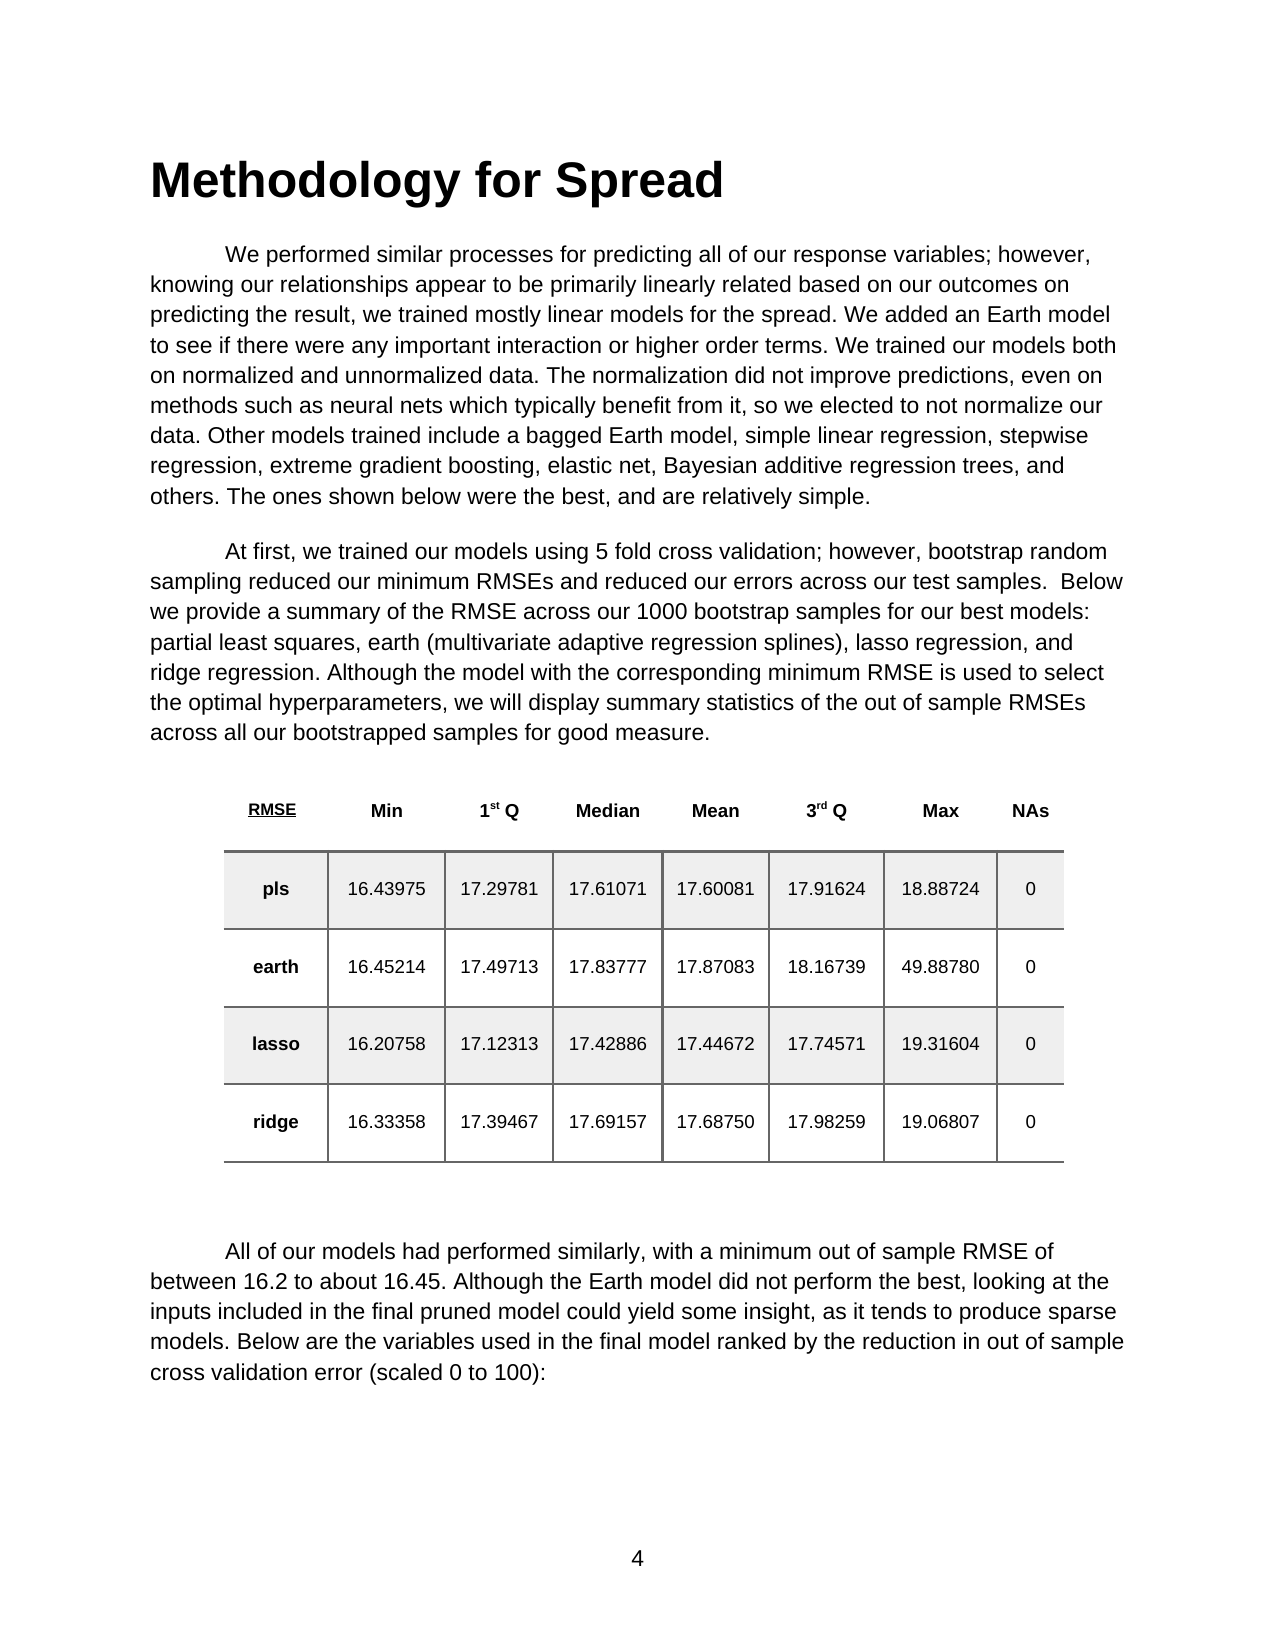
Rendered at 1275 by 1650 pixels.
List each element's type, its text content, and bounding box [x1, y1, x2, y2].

table_cell ridge [224, 1085, 327, 1161]
table_cell 17.61071 [554, 853, 661, 928]
table_header Median [553, 774, 662, 850]
table_cell 19.31604 [885, 1008, 996, 1083]
table_header RMSE [224, 774, 328, 850]
table_cell 17.39467 [446, 1085, 552, 1161]
text All of our models had performed similarly, with a minimum out of sample RMSE of between 16.2 to about 16.45. Although the Earth model did not perform the best, looking at the inputs included in the final pruned model could yield some insight, as it tends to produce sparse models. Below are the variables used in the final model ranked by the reduction in out of sample cross validation error (scaled 0 to 100): [150, 1238, 1125, 1385]
table_cell 17.60081 [664, 853, 768, 928]
table_cell 17.44672 [664, 1008, 768, 1083]
table_cell 17.42886 [554, 1008, 661, 1083]
table_cell 17.12313 [446, 1008, 552, 1083]
table_cell 17.68750 [664, 1085, 768, 1161]
table_cell 17.87083 [664, 930, 768, 1006]
table_cell earth [224, 930, 327, 1006]
table_cell 17.74571 [770, 1008, 883, 1083]
table_cell 0 [998, 1008, 1064, 1083]
text Methodology for Spread [150, 150, 1125, 207]
table_cell lasso [224, 1008, 327, 1083]
table_cell 17.29781 [446, 853, 552, 928]
table_cell 16.43975 [329, 853, 444, 928]
table_cell 18.16739 [770, 930, 883, 1006]
table_header 3rd Q [769, 774, 884, 850]
table_cell 16.33358 [329, 1085, 444, 1161]
table_cell 17.83777 [554, 930, 661, 1006]
table_cell 17.98259 [770, 1085, 883, 1161]
table_cell 0 [998, 1085, 1064, 1161]
table_cell 16.20758 [329, 1008, 444, 1083]
table_cell 18.88724 [885, 853, 996, 928]
table_cell 17.49713 [446, 930, 552, 1006]
table_cell 0 [998, 853, 1064, 928]
table_header Min [328, 774, 445, 850]
text At first, we trained our models using 5 fold cross validation; however, bootstrap random sampling reduced our minimum RMSEs and reduced our errors across our test samples. Below we provide a summary of the RMSE across our 1000 bootstrap samples for our best models: partial least squares, earth (multivariate adaptive regression splines), lasso regression, and ridge regression. Although the model with the corresponding minimum RMSE is used to select the optimal hyperparameters, we will display summary statistics of the out of sample RMSEs across all our bootstrapped samples for good measure. [150, 538, 1125, 746]
table_header Mean [663, 774, 769, 850]
table_cell 16.45214 [329, 930, 444, 1006]
table_cell 49.88780 [885, 930, 996, 1006]
table_cell 19.06807 [885, 1085, 996, 1161]
table_header NAs [997, 774, 1064, 850]
table_cell 0 [998, 930, 1064, 1006]
table_cell 17.69157 [554, 1085, 661, 1161]
table_header Max [884, 774, 997, 850]
text We performed similar processes for predicting all of our response variables; however, knowing our relationships appear to be primarily linearly related based on our outcomes on predicting the result, we trained mostly linear models for the spread. We added an Earth model to see if there were any important interaction or higher order terms. We trained our models both on normalized and unnormalized data. The normalization did not improve predictions, even on methods such as neural nets which typically benefit from it, so we elected to not normalize our data. Other models trained include a bagged Earth model, simple linear regression, stepwise regression, extreme gradient boosting, elastic net, Bayesian additive regression trees, and others. The ones shown below were the best, and are relatively simple. [150, 241, 1125, 509]
table_header 1st Q [445, 774, 553, 850]
table_cell pls [224, 853, 327, 928]
table_cell 17.91624 [770, 853, 883, 928]
